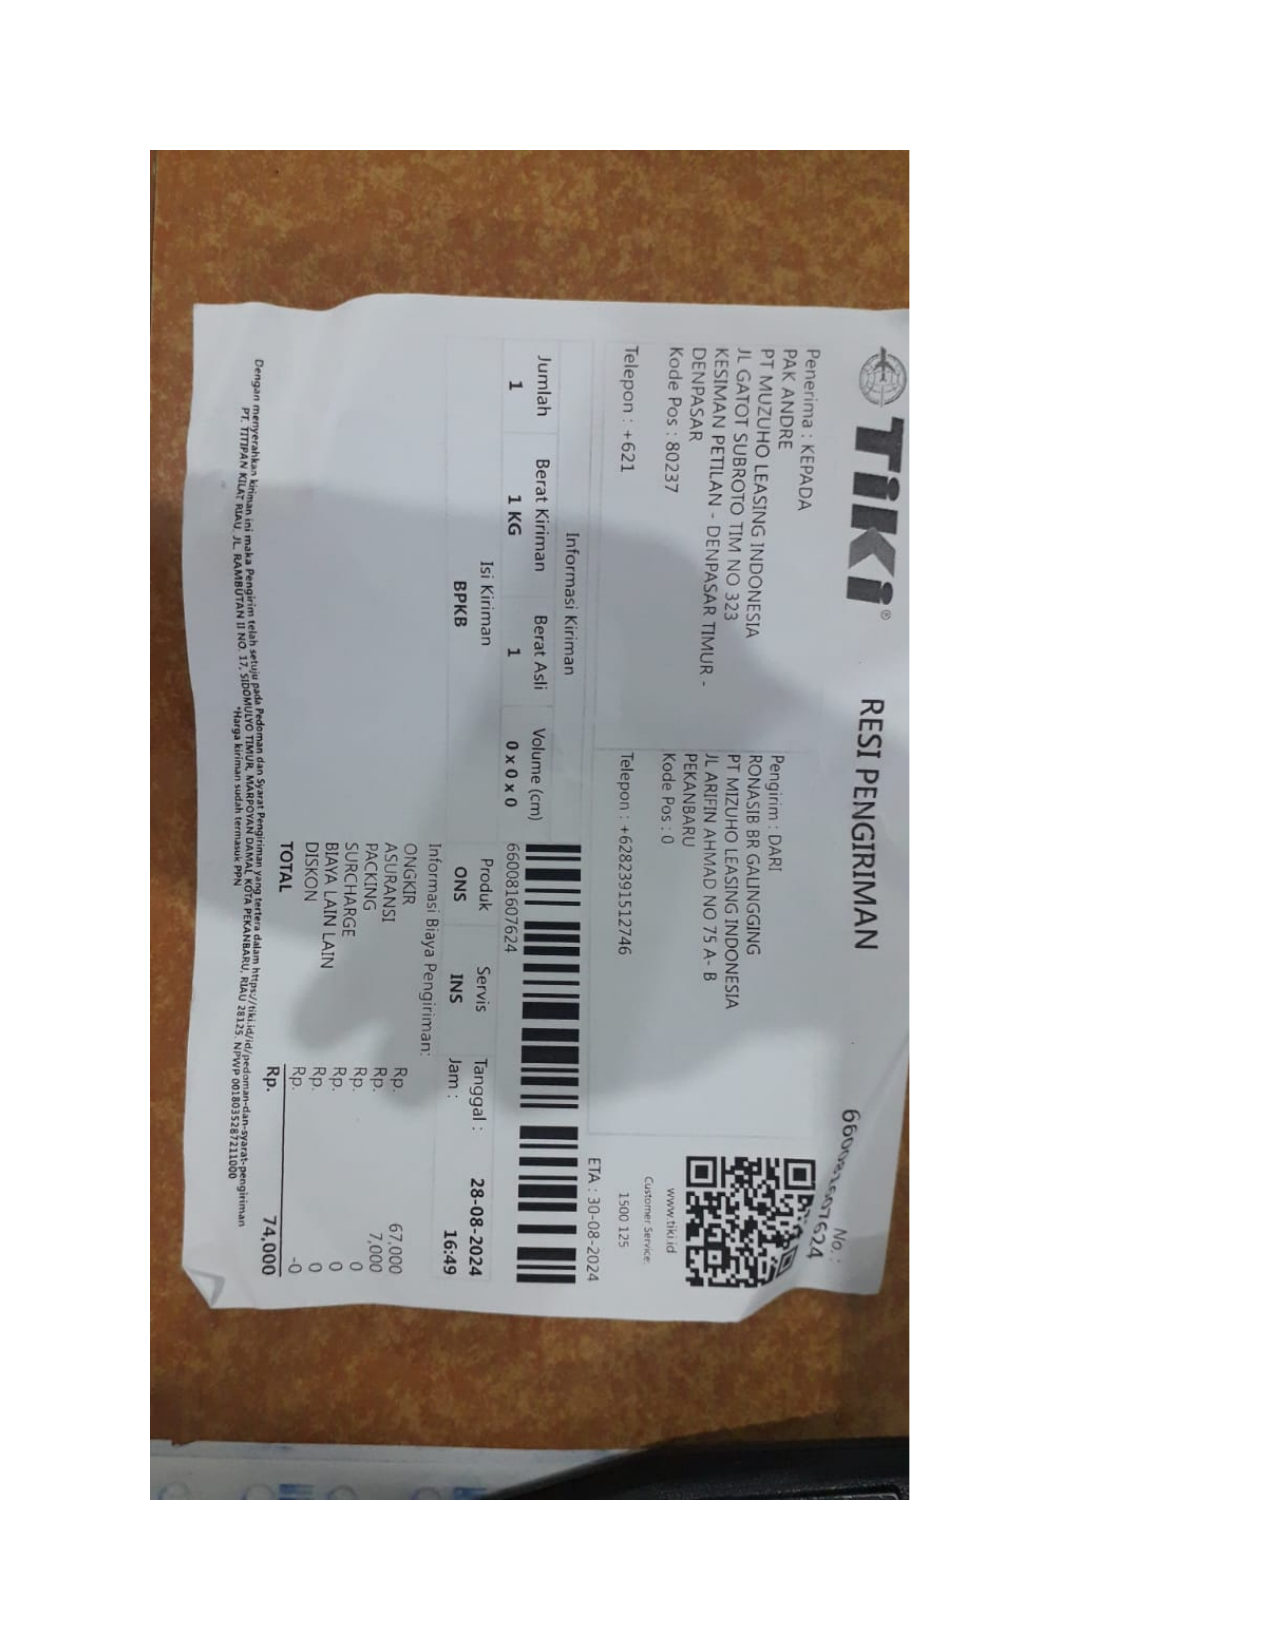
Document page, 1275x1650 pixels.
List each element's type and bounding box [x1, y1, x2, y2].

picture [150, 150, 910, 1500]
